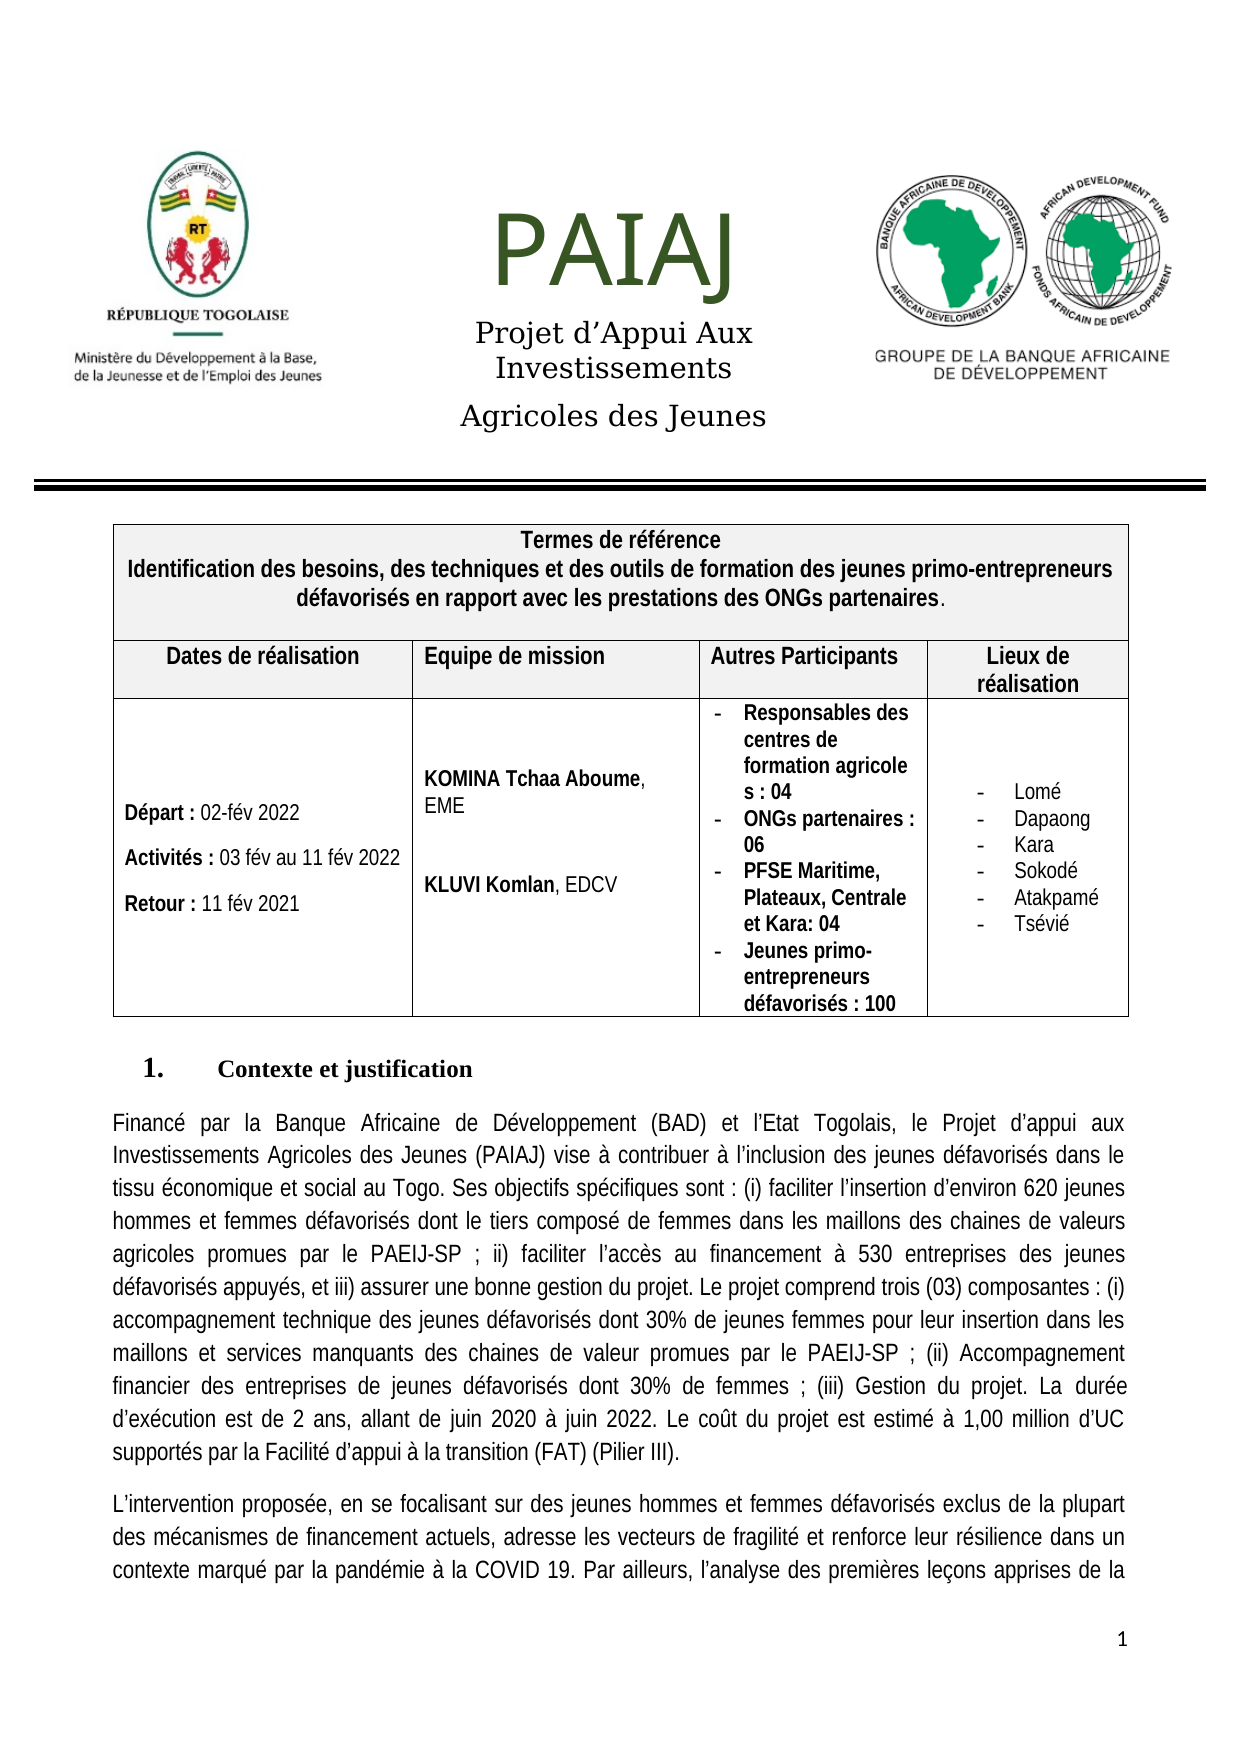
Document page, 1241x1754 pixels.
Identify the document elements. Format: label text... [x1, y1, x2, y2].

table_header PAIAJ Projet d’Appui Aux Investissements Agricoles des Jeunes [34, 133, 861, 479]
table_cell Lieux de réalisation [928, 641, 1128, 698]
table_cell Départ : 02-fév 2022 Activités : 03 fév au 11 fév 2022 Retour : 11 fév 2021 [114, 699, 412, 1016]
table_header Termes de référence Identification des besoins, des techniques et des outils de formation des jeunes primo-entrepreneurs défavorisés en rapport avec les prestations des ONGs partenaires. [114, 525, 1128, 640]
table_cell Equipe de mission [413, 641, 699, 698]
table_cell Dates de réalisation [114, 641, 412, 698]
table_cell Autres Participants [700, 641, 927, 698]
list Contexte et justification [142, 1050, 1128, 1083]
table_cell Responsables des centres de formation agricoles : 04 ONGs partenaires : 06 PFSE Maritime, Plateaux, Centrale et Kara: 04 Jeunes primo-entrepreneurs défavorisés : 100 [700, 699, 927, 1016]
text Financé par la Banque Africaine de Développement (BAD) et l’Etat Togolais, le Projet d’appui aux Investissements Agricoles des Jeunes (PAIAJ) vise à contribuer à l’inclusion des jeunes défavorisés dans le tissu économique et social au Togo. Ses objectifs spécifiques sont : (i) faciliter l’insertion d’environ 620 jeunes hommes et femmes défavorisés dont le tiers composé de femmes dans les maillons des chaines de valeurs agricoles promues par le PAEIJ-SP ; ii) faciliter l’accès au financement à 530 entreprises des jeunes défavorisés appuyés, et iii) assurer une bonne gestion du projet. Le projet comprend trois (03) composantes : (i) accompagnement technique des jeunes défavorisés dont 30% de jeunes femmes pour leur insertion dans les maillons et services manquants des chaines de valeur promues par le PAEIJ-SP ; (ii) Accompagnement financier des entreprises de jeunes défavorisés dont 30% de femmes ; (iii) Gestion du projet. La durée d’exécution est de 2 ans, allant de juin 2020 à juin 2022. Le coût du projet est estimé à 1,00 million d’UC supportés par la Facilité d’appui à la transition (FAT) (Pilier III). [112, 1108, 1128, 1465]
picture [875, 175, 1172, 380]
table_cell KOMINA Tchaa Aboume, EME KLUVI Komlan, EDCV [413, 699, 699, 1016]
table_header [861, 133, 1206, 479]
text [112, 1489, 1128, 1583]
picture [33, 132, 359, 458]
table_cell Lomé Dapaong Kara Sokodé Atakpamé Tsévié [928, 699, 1128, 1016]
